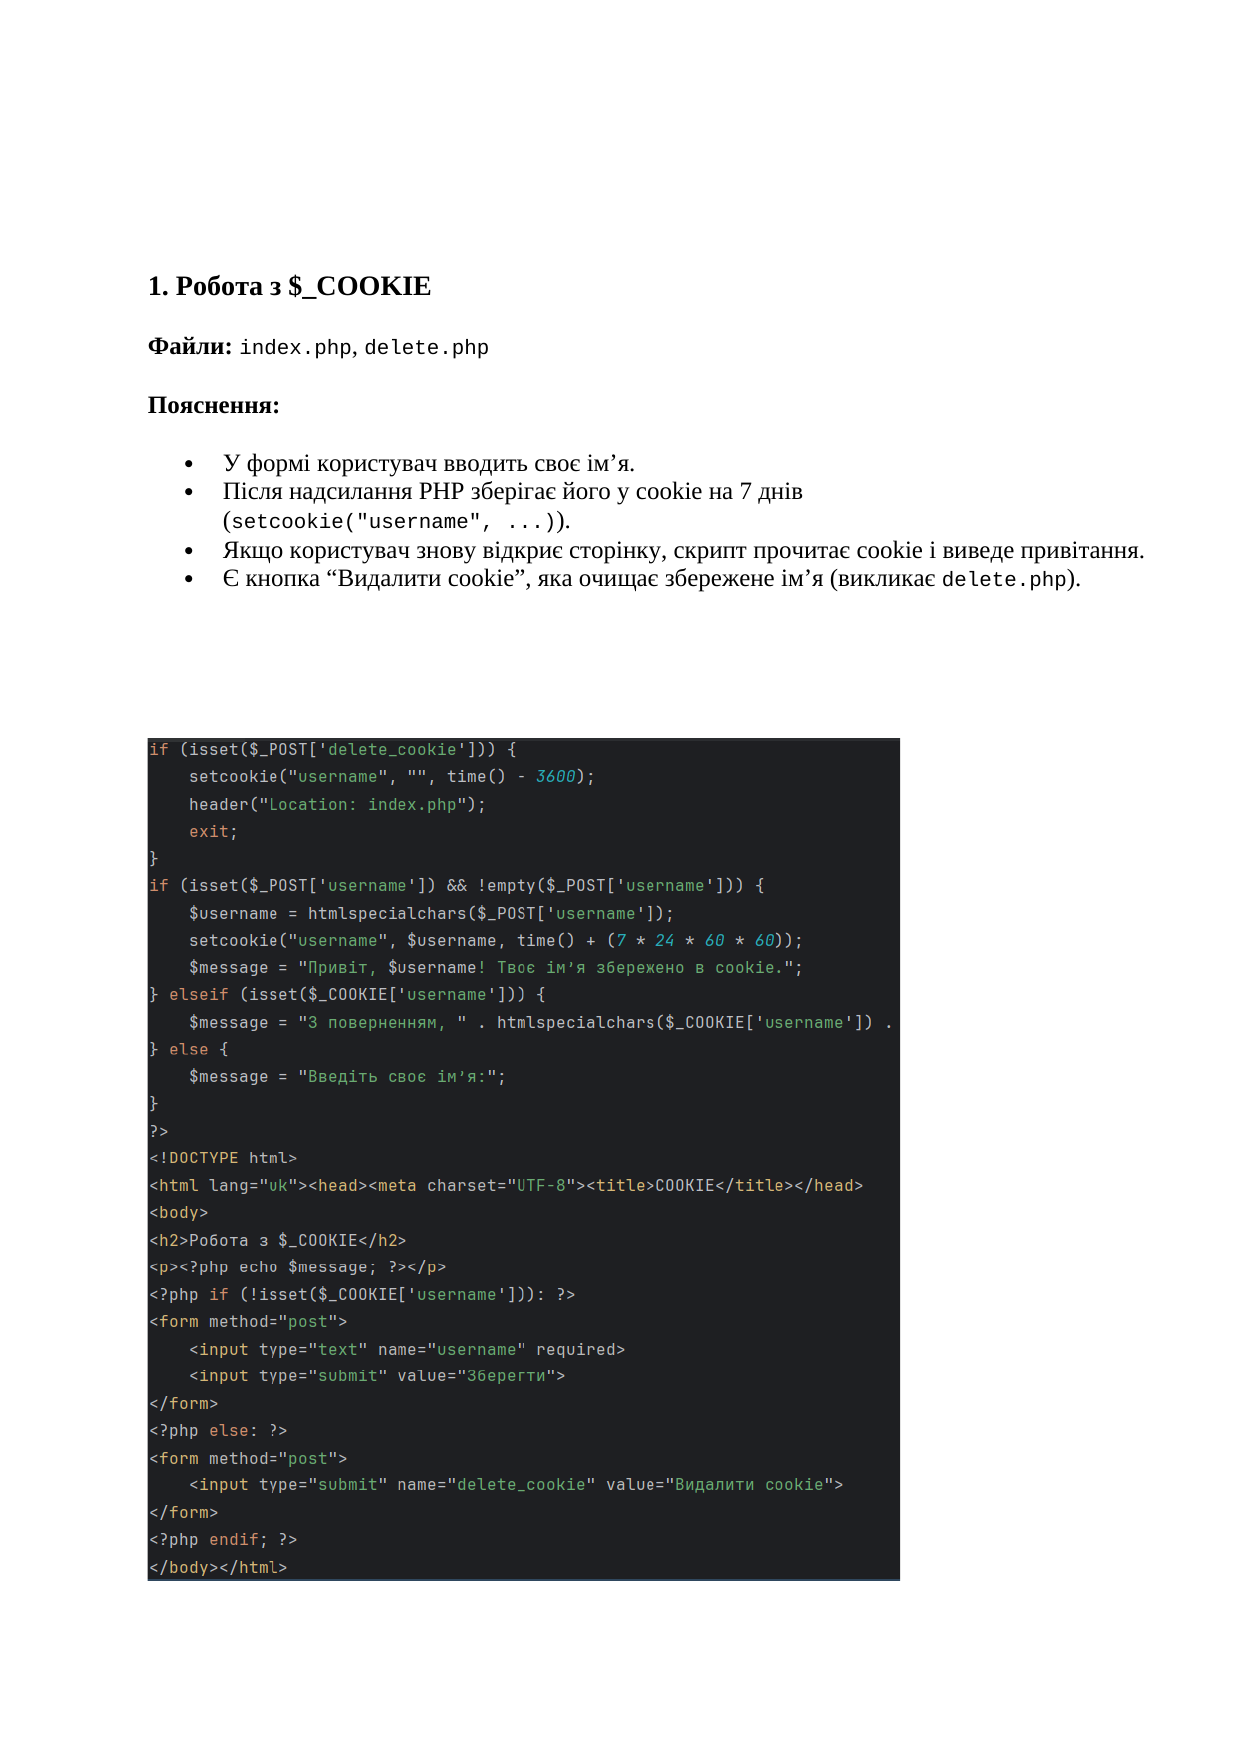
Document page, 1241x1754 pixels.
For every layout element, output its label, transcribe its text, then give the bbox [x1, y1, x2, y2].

list Є кнопка “Видалити cookie”, яка очищає збережене ім’я (викликає delete.php). [185, 563, 1152, 593]
text Файли: index.php, delete.php [148, 331, 1152, 361]
text Пояснення: [148, 390, 1152, 418]
list У формі користувач вводить своє ім’я. [185, 448, 1152, 476]
text 1. Робота з $_COOKIE [148, 269, 1152, 302]
list Після надсилання PHP зберігає його у cookie на 7 днів (setcookie("username", ...)). [185, 476, 1152, 535]
list Якщо користувач знову відкриє сторінку, скрипт прочитає cookie і виведе привітання. [185, 535, 1152, 563]
picture [147, 738, 901, 1581]
